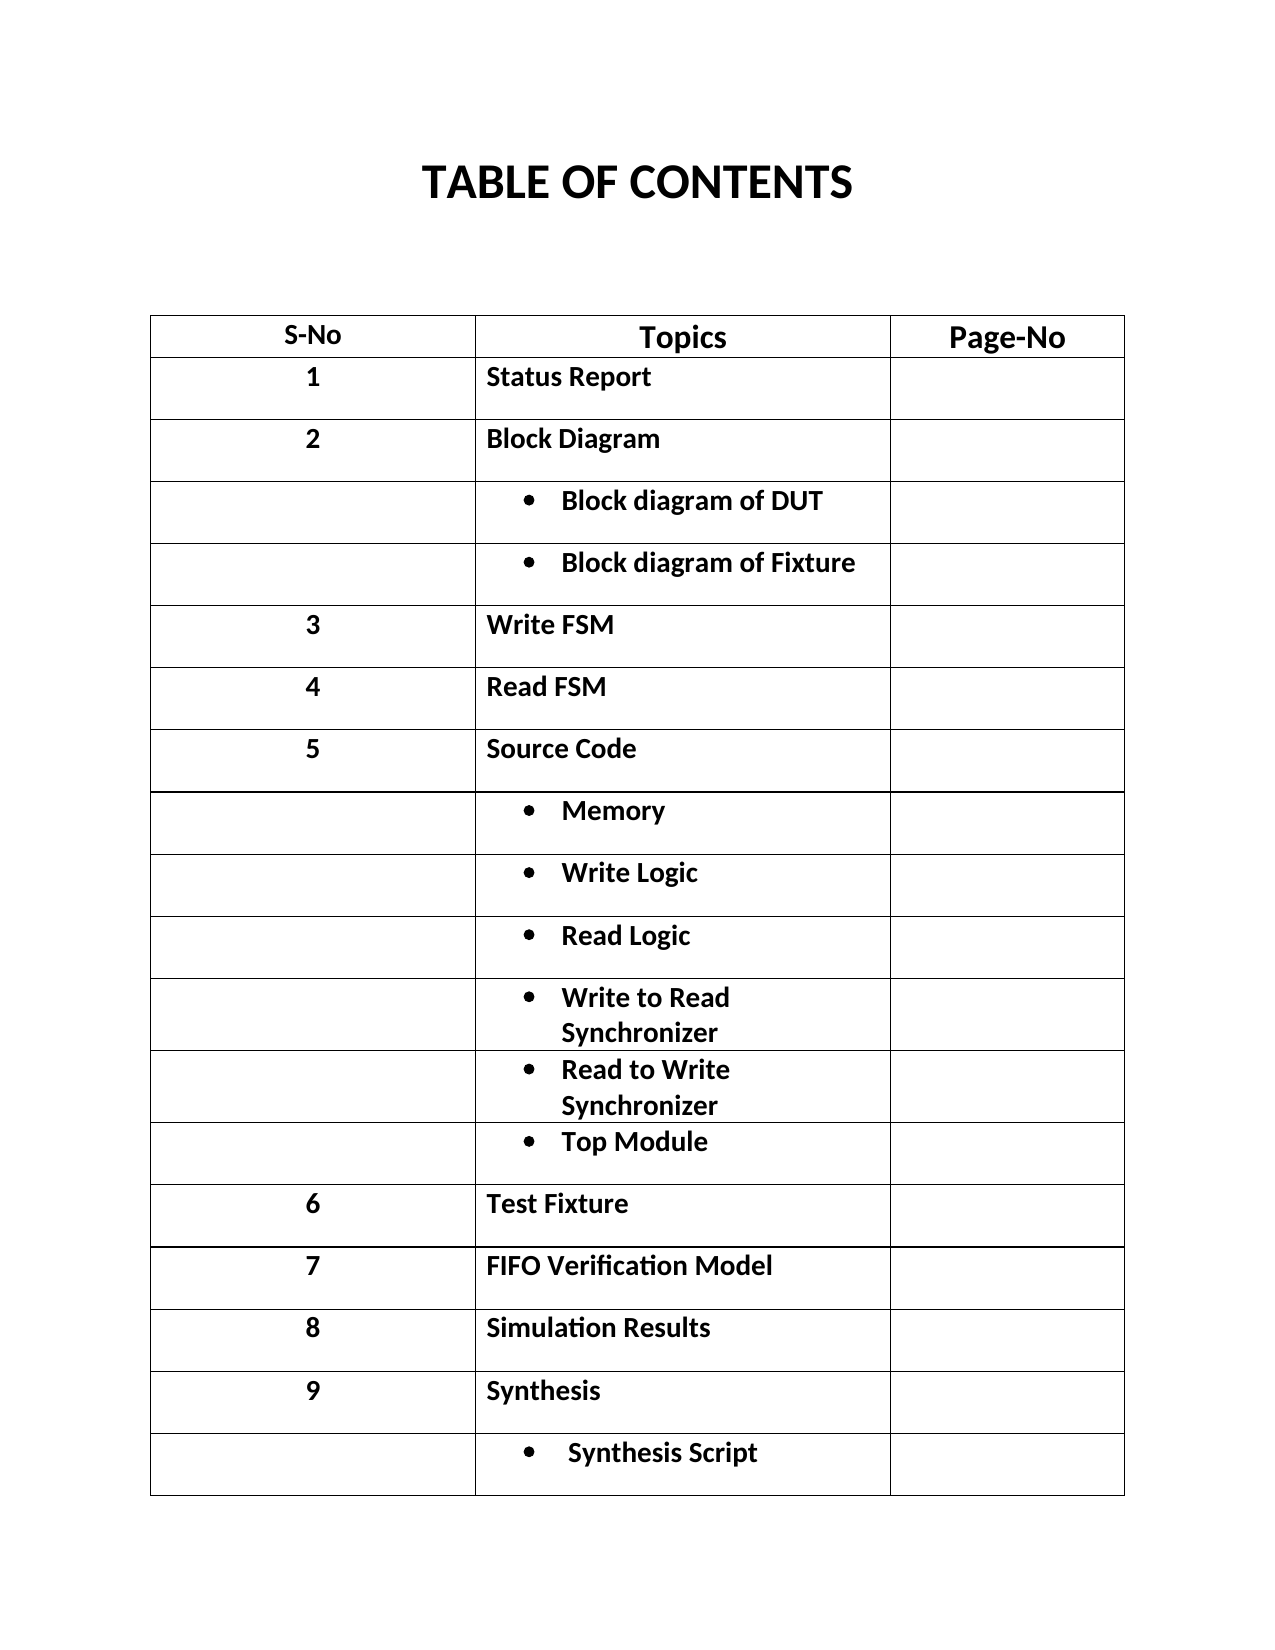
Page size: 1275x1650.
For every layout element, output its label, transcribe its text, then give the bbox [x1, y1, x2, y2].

table_cell [891, 979, 1124, 1050]
table_cell Status Report [476, 358, 890, 419]
table_cell [151, 1051, 475, 1122]
table_cell 6 [151, 1185, 475, 1246]
table_cell Memory [476, 793, 890, 853]
table_header S-No [151, 316, 475, 357]
table_cell [151, 1434, 475, 1495]
table_cell [891, 1434, 1124, 1495]
table_cell Source Code [476, 730, 890, 791]
table_cell [151, 793, 475, 853]
table_cell Write to Read Synchronizer [476, 979, 890, 1050]
table_header Page-No [891, 316, 1124, 357]
table_cell [151, 544, 475, 605]
table_cell Top Module [476, 1123, 890, 1184]
table_cell [891, 482, 1124, 543]
table_cell [891, 358, 1124, 419]
table_cell [891, 1372, 1124, 1433]
table_cell [891, 793, 1124, 853]
table_cell [891, 668, 1124, 729]
table_cell Synthesis [476, 1372, 890, 1433]
table_cell [891, 855, 1124, 916]
table_cell Write FSM [476, 606, 890, 667]
table_cell Block diagram of Fixture [476, 544, 890, 605]
table_cell [891, 1248, 1124, 1308]
table_cell FIFO Verification Model [476, 1248, 890, 1308]
table_header Topics [476, 316, 890, 357]
table_cell [151, 855, 475, 916]
table_cell Block Diagram [476, 420, 890, 481]
table_cell Write Logic [476, 855, 890, 916]
table_cell [891, 1051, 1124, 1122]
table_cell 2 [151, 420, 475, 481]
table_cell Simulation Results [476, 1310, 890, 1371]
text TABLE OF CONTENTS [150, 150, 1125, 211]
table_cell [891, 917, 1124, 978]
table_cell [151, 1123, 475, 1184]
table_cell Synthesis Script [476, 1434, 890, 1495]
table_cell [891, 730, 1124, 791]
table_cell Block diagram of DUT [476, 482, 890, 543]
table_cell [891, 544, 1124, 605]
table_cell 9 [151, 1372, 475, 1433]
table_cell 7 [151, 1248, 475, 1308]
table_cell 3 [151, 606, 475, 667]
table_cell 1 [151, 358, 475, 419]
table_cell [151, 482, 475, 543]
table_cell Read to Write Synchronizer [476, 1051, 890, 1122]
table_cell [891, 1185, 1124, 1246]
table_cell Read Logic [476, 917, 890, 978]
table_cell 5 [151, 730, 475, 791]
table_cell 4 [151, 668, 475, 729]
table_cell [891, 1310, 1124, 1371]
table_cell Read FSM [476, 668, 890, 729]
table_cell [891, 1123, 1124, 1184]
table_cell [891, 606, 1124, 667]
table_cell 8 [151, 1310, 475, 1371]
table_cell [151, 979, 475, 1050]
table_cell [891, 420, 1124, 481]
table_cell Test Fixture [476, 1185, 890, 1246]
table_cell [151, 917, 475, 978]
